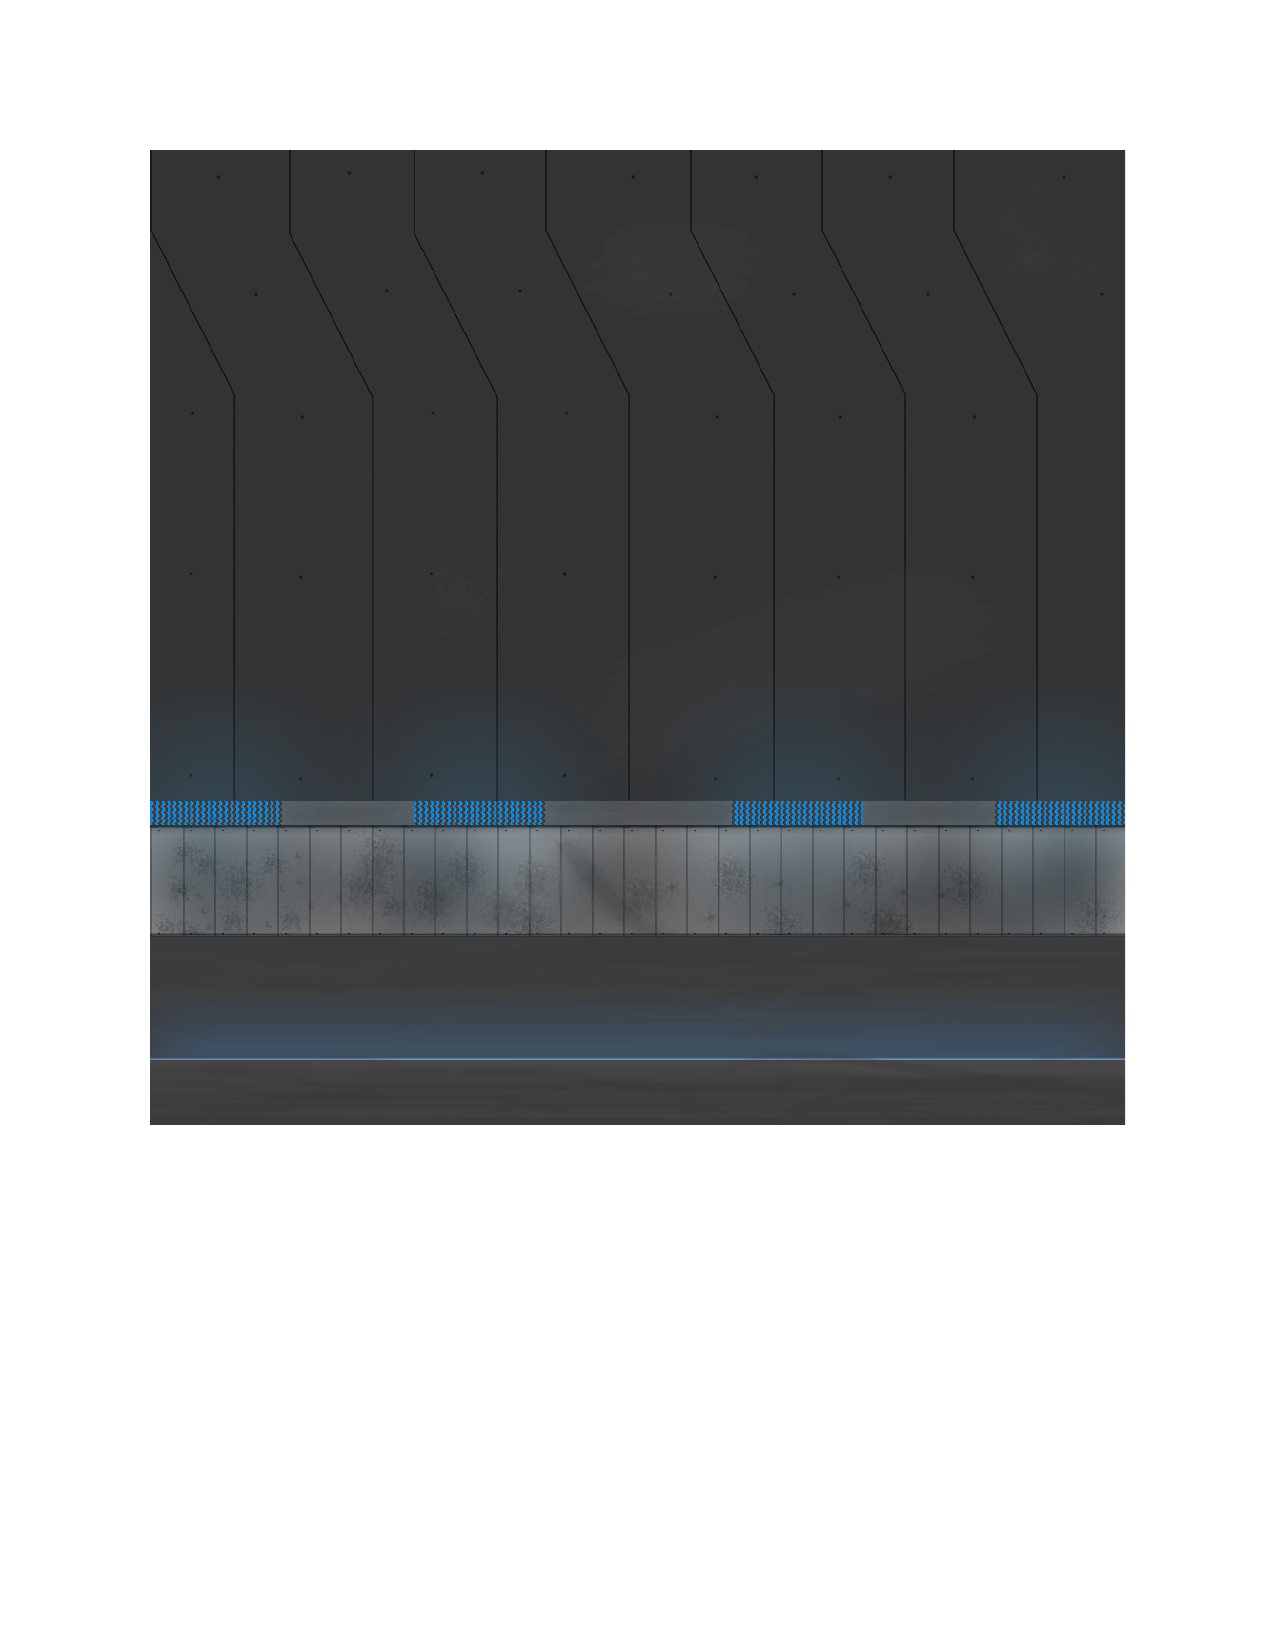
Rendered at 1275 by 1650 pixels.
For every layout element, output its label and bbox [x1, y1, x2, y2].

picture [150, 150, 1125, 1125]
